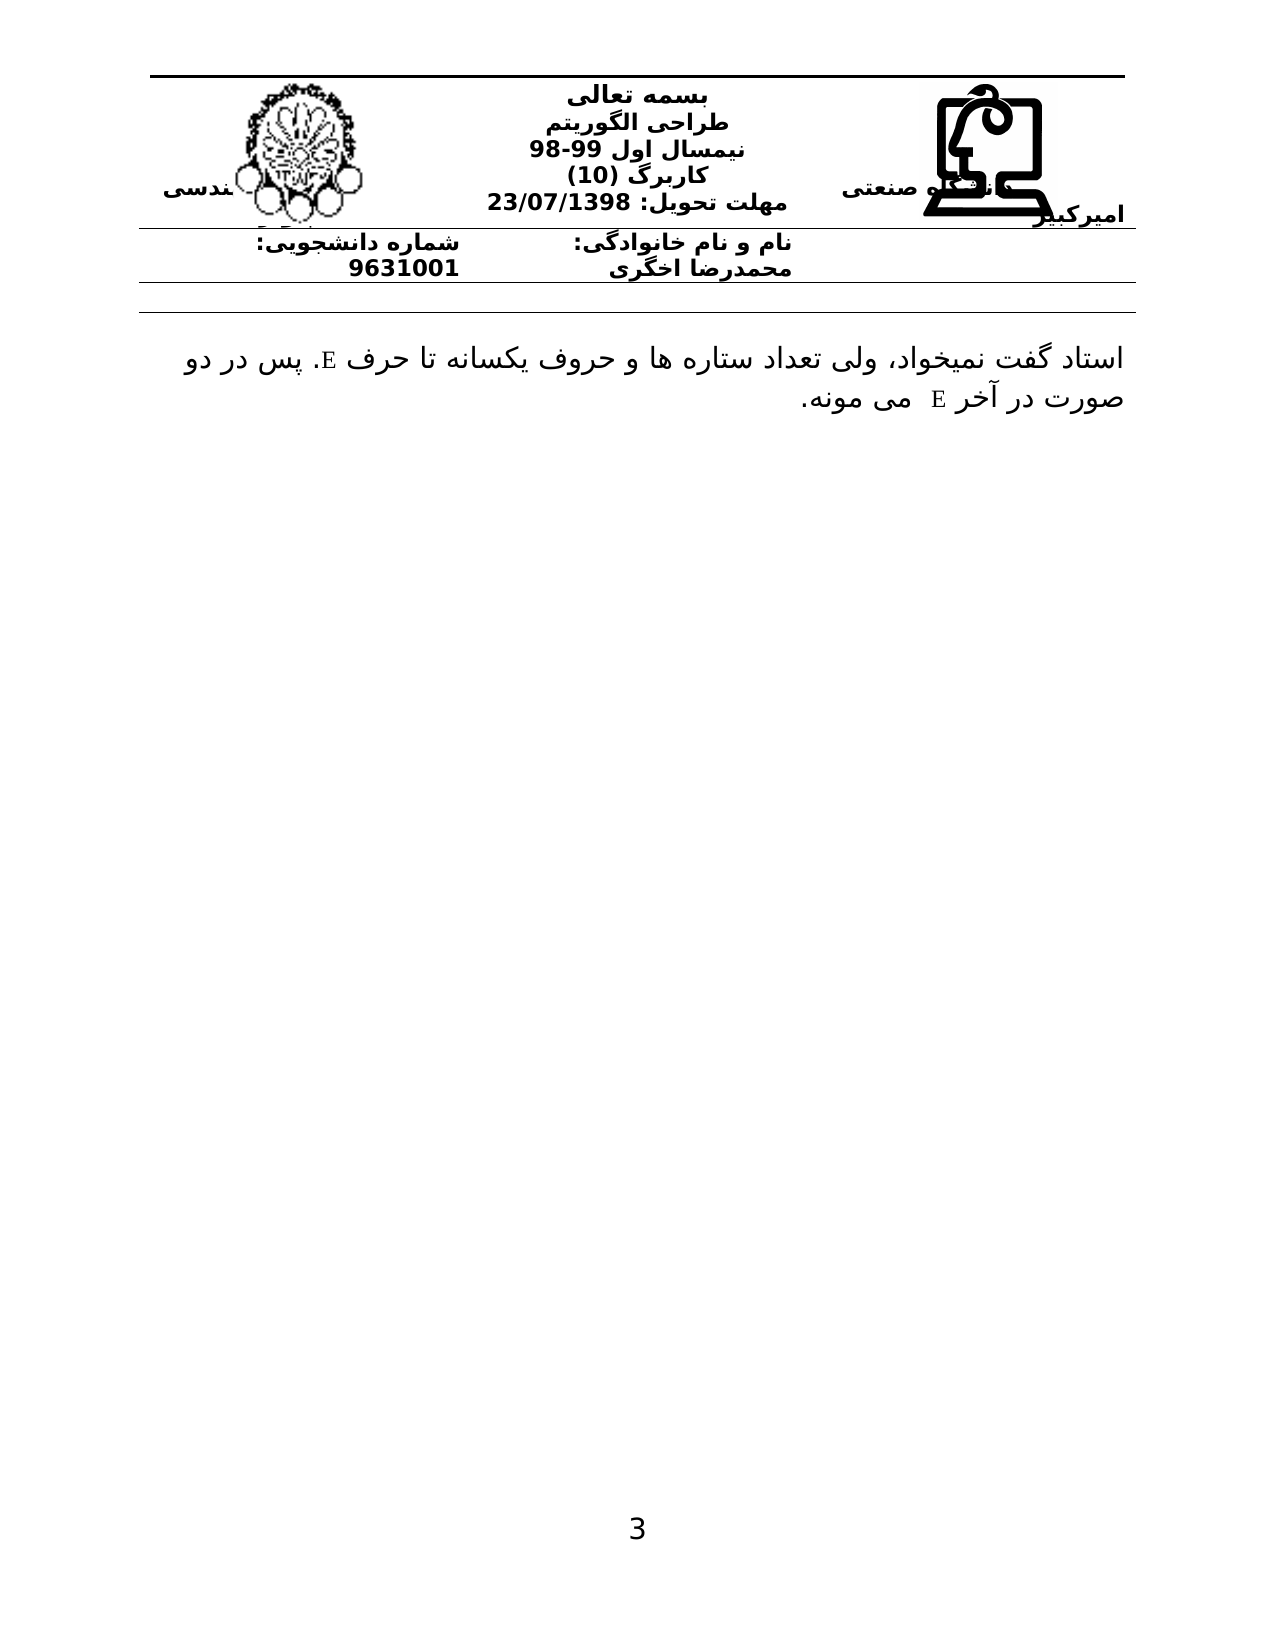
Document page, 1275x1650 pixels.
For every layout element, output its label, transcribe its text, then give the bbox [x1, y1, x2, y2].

text استاد گفت نمیخواد، ولی تعداد ستاره ها و حروف یکسانه تا حرف E. پس در دو صورت در آخر E می مونه. [150, 342, 1125, 414]
picture [919, 82, 1058, 223]
